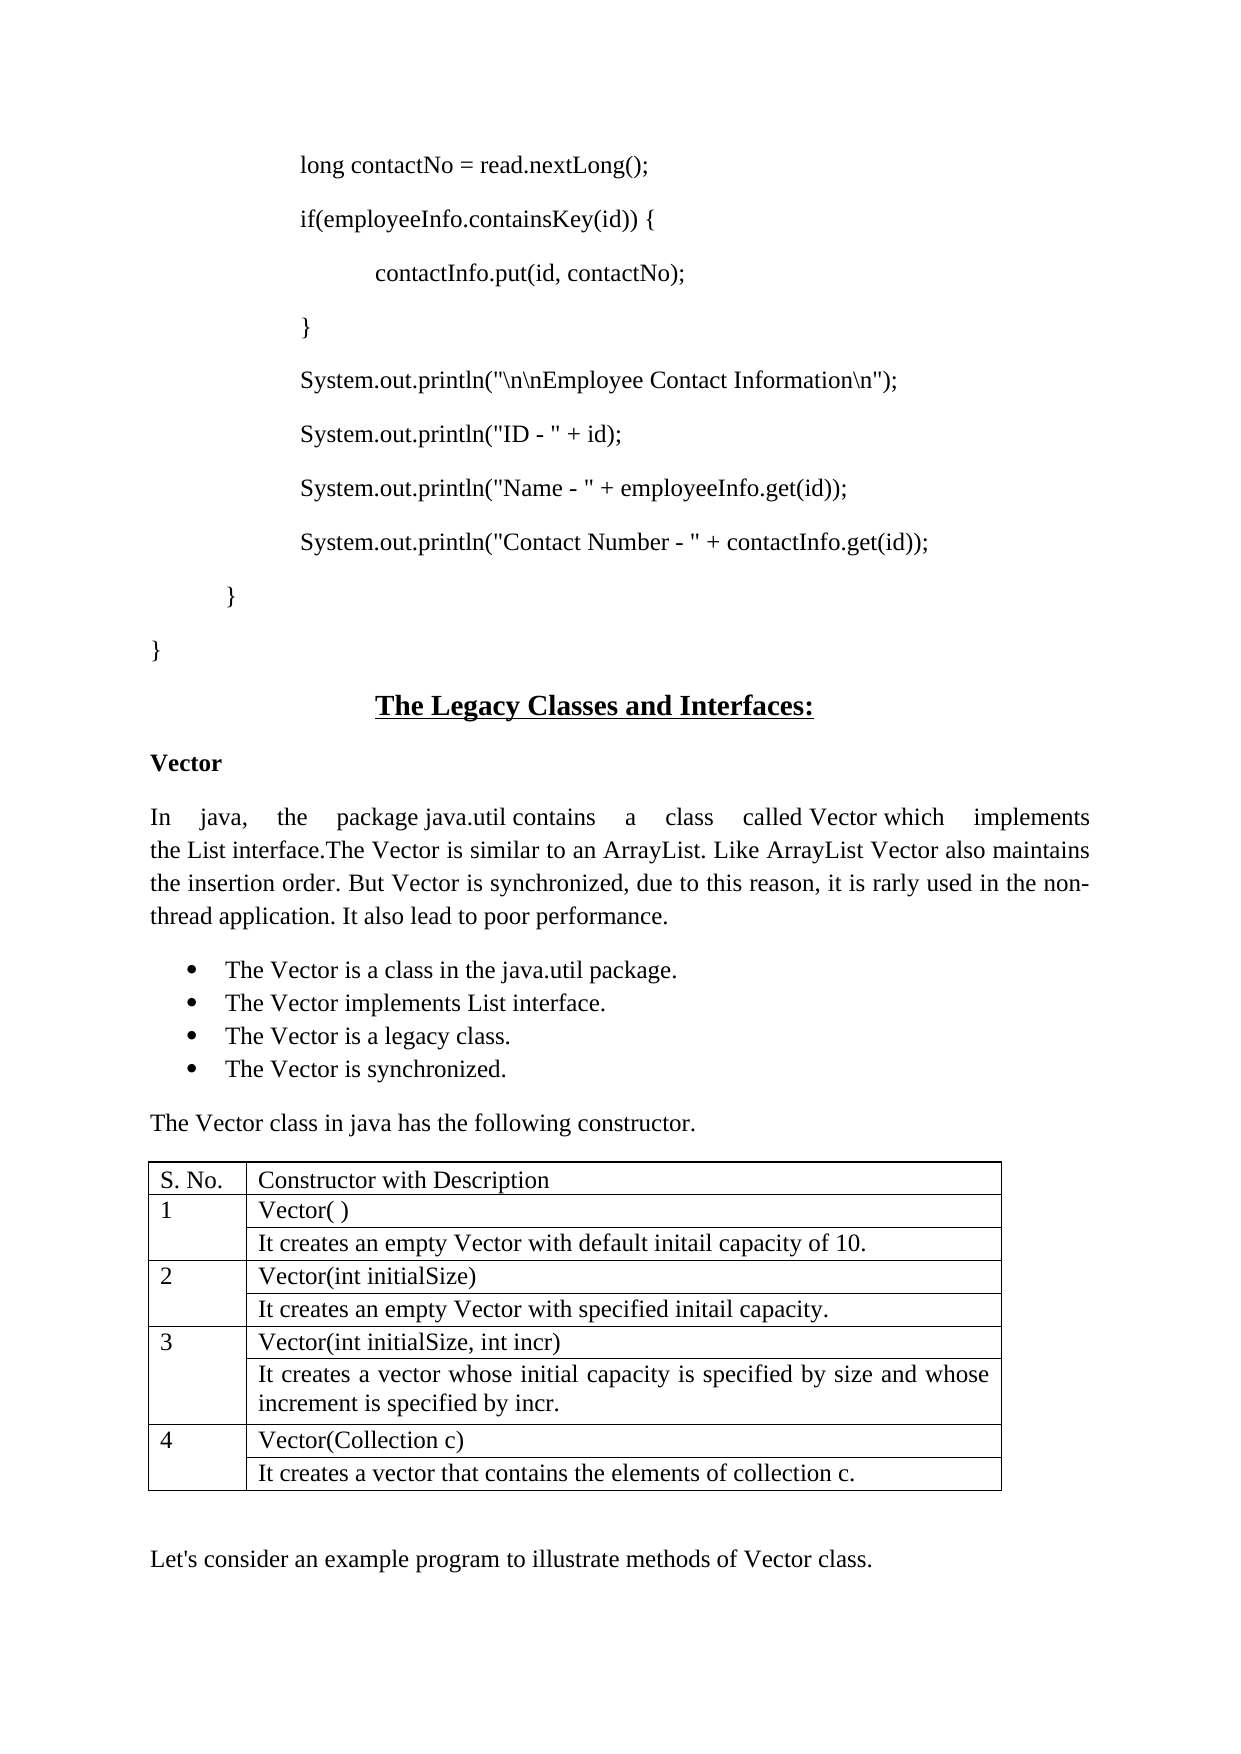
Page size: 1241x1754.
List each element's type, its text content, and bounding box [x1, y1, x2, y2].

table_cell It creates a vector that contains the elements of collection c. [247, 1458, 1001, 1489]
text } [150, 312, 1090, 340]
table_cell 2 [149, 1261, 246, 1326]
table_cell 1 [149, 1195, 246, 1260]
list The Vector is a legacy class. [187, 1021, 1090, 1049]
table_header Constructor with Description [247, 1163, 1001, 1194]
text The Legacy Classes and Interfaces: [300, 688, 1090, 722]
text System.out.println("\n\nEmployee Contact Information\n"); [150, 365, 1090, 394]
text System.out.println("ID - " + id); [150, 419, 1090, 448]
table_cell Vector( ) [247, 1195, 1001, 1227]
text } [150, 635, 1090, 663]
table_cell It creates an empty Vector with specified initail capacity. [247, 1294, 1001, 1326]
text contactInfo.put(id, contactNo); [150, 258, 1090, 286]
text } [150, 581, 1090, 609]
text The Vector class in java has the following constructor. [150, 1108, 1090, 1136]
list The Vector is synchronized. [187, 1054, 1090, 1082]
list The Vector implements List interface. [187, 988, 1090, 1016]
text System.out.println("Contact Number - " + contactInfo.get(id)); [150, 527, 1090, 556]
table_cell It creates a vector whose initial capacity is specified by size and whose increment is specified by incr. [247, 1359, 1001, 1424]
table_cell 4 [149, 1425, 246, 1489]
text Vector [150, 748, 1090, 777]
table_cell Vector(int initialSize) [247, 1261, 1001, 1293]
list The Vector is a class in the java.util package. [187, 955, 1090, 983]
text In java, the package java.util contains a class called Vector which implements the List interface.The Vector is similar to an ArrayList. Like ArrayList Vector also maintains the insertion order. But Vector is synchronized, due to this reason, it is rarly used in the non-thread application. It also lead to poor performance. [150, 802, 1090, 929]
text Let's consider an example program to illustrate methods of Vector class. [150, 1544, 1090, 1573]
table_header S. No. [149, 1163, 246, 1194]
table_cell 3 [149, 1327, 246, 1424]
table_cell It creates an empty Vector with default initail capacity of 10. [247, 1228, 1001, 1260]
table_cell Vector(Collection c) [247, 1425, 1001, 1457]
text System.out.println("Name - " + employeeInfo.get(id)); [150, 473, 1090, 502]
text long contactNo = read.nextLong(); [150, 150, 1090, 179]
table_cell Vector(int initialSize, int incr) [247, 1327, 1001, 1358]
text if(employeeInfo.containsKey(id)) { [150, 204, 1090, 233]
